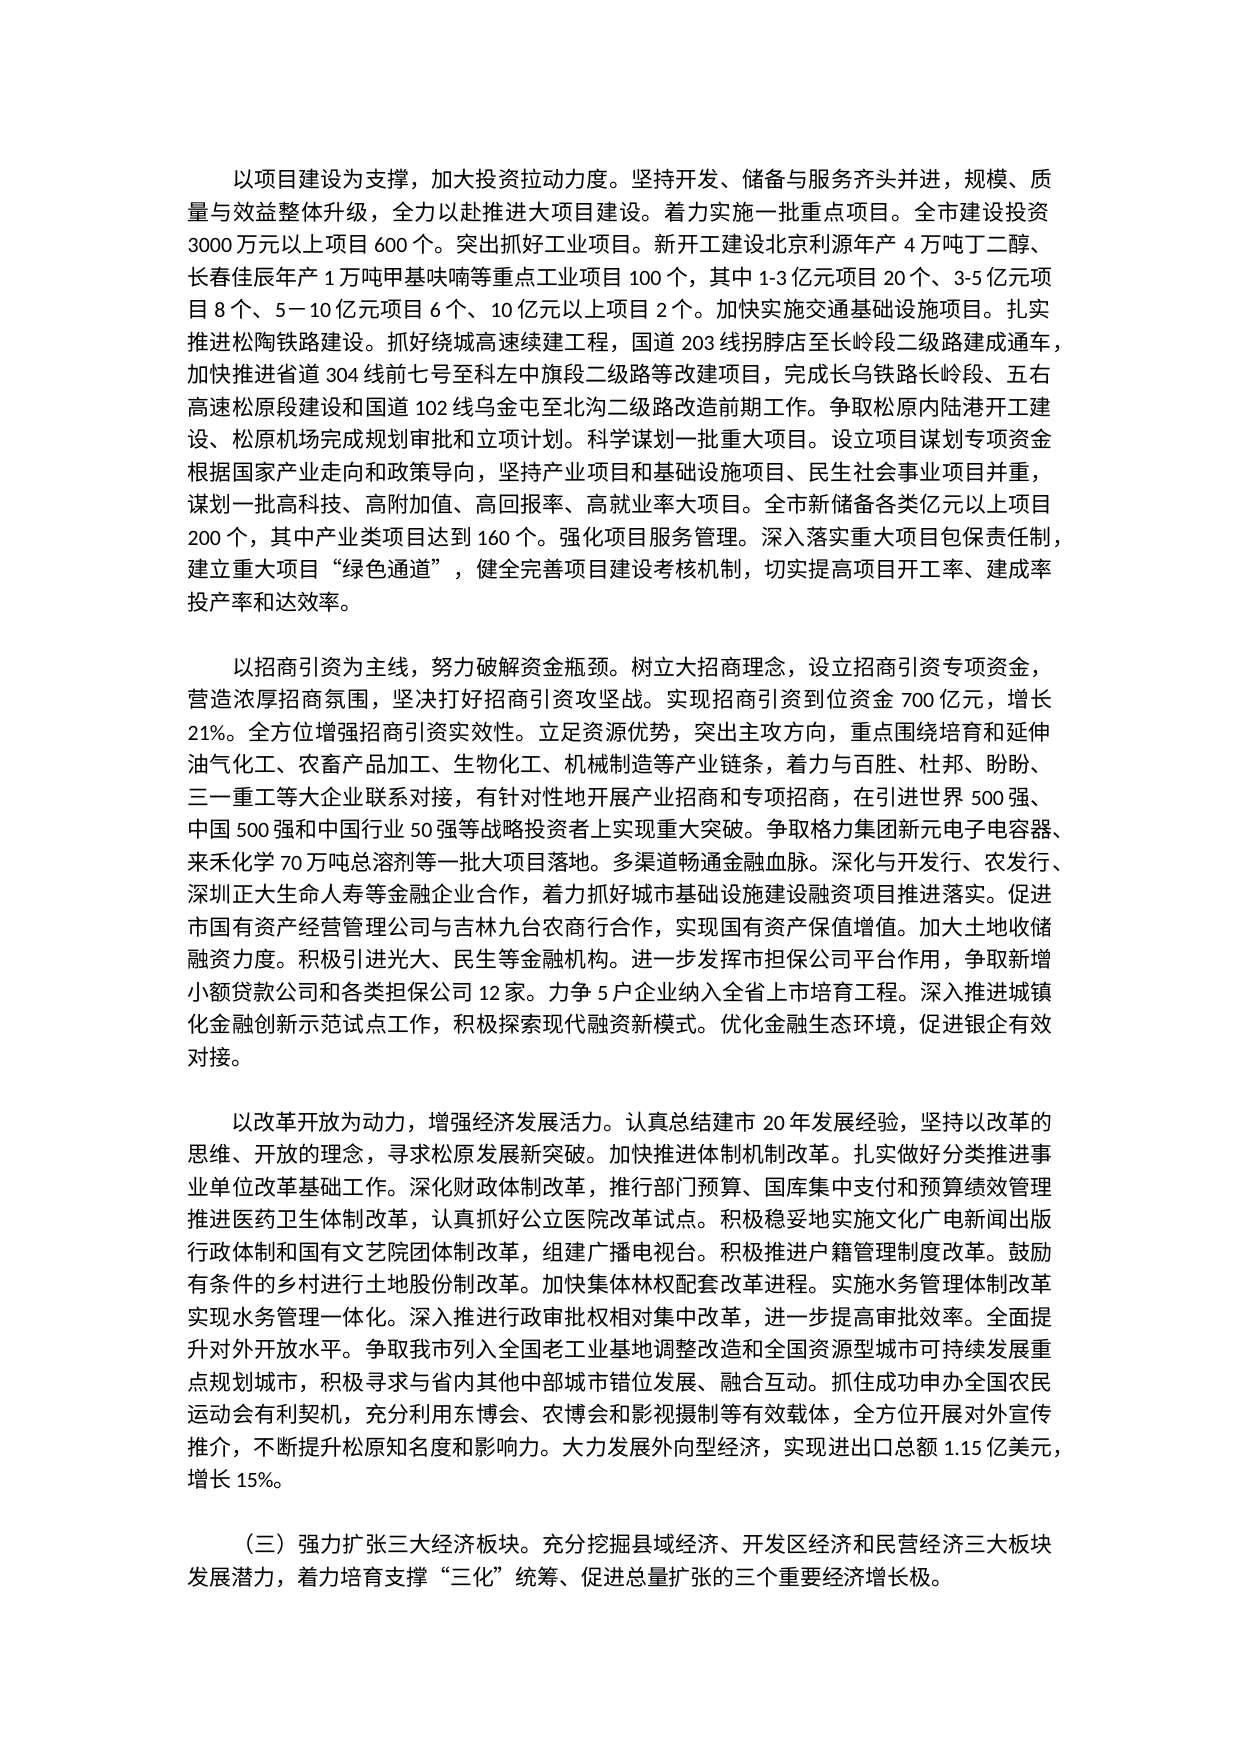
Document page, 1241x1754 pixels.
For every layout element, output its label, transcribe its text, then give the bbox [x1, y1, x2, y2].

text 以招商引资为主线，努力破解资金瓶颈。树立大招商理念，设立招商引资专项资金，营造浓厚招商氛围，坚决打好招商引资攻坚战。实现招商引资到位资金700亿元，增长21%。全方位增强招商引资实效性。立足资源优势，突出主攻方向，重点围绕培育和延伸油气化工、农畜产品加工、生物化工、机械制造等产业链条，着力与百胜、杜邦、盼盼、三一重工等大企业联系对接，有针对性地开展产业招商和专项招商，在引进世界500强、中国500强和中国行业50强等战略投资者上实现重大突破。争取格力集团新元电子电容器、来禾化学70万吨总溶剂等一批大项目落地。多渠道畅通金融血脉。深化与开发行、农发行、深圳正大生命人寿等金融企业合作，着力抓好城市基础设施建设融资项目推进落实。促进市国有资产经营管理公司与吉林九台农商行合作，实现国有资产保值增值。加大土地收储融资力度。积极引进光大、民生等金融机构。进一步发挥市担保公司平台作用，争取新增小额贷款公司和各类担保公司12家。力争5户企业纳入全省上市培育工程。深入推进城镇化金融创新示范试点工作，积极探索现代融资新模式。优化金融生态环境，促进银企有效对接。 [187, 649, 1053, 1072]
text （三）强力扩张三大经济板块。充分挖掘县域经济、开发区经济和民营经济三大板块发展潜力，着力培育支撑“三化”统筹、促进总量扩张的三个重要经济增长极。 [187, 1527, 1053, 1592]
text 以项目建设为支撑，加大投资拉动力度。坚持开发、储备与服务齐头并进，规模、质量与效益整体升级，全力以赴推进大项目建设。着力实施一批重点项目。全市建设投资3000万元以上项目600个。突出抓好工业项目。新开工建设北京利源年产4万吨丁二醇、长春佳辰年产1万吨甲基呋喃等重点工业项目100个，其中1-3亿元项目20个、3-5亿元项目8个、5－10亿元项目6个、10亿元以上项目2个。加快实施交通基础设施项目。扎实推进松陶铁路建设。抓好绕城高速续建工程，国道203线拐脖店至长岭段二级路建成通车，加快推进省道304线前七号至科左中旗段二级路等改建项目，完成长乌铁路长岭段、五右高速松原段建设和国道102线乌金屯至北沟二级路改造前期工作。争取松原内陆港开工建设、松原机场完成规划审批和立项计划。科学谋划一批重大项目。设立项目谋划专项资金。根据国家产业走向和政策导向，坚持产业项目和基础设施项目、民生社会事业项目并重，谋划一批高科技、高附加值、高回报率、高就业率大项目。全市新储备各类亿元以上项目200个，其中产业类项目达到160个。强化项目服务管理。深入落实重大项目包保责任制，建立重大项目“绿色通道”，健全完善项目建设考核机制，切实提高项目开工率、建成率、投产率和达效率。 [187, 162, 1053, 617]
text 以改革开放为动力，增强经济发展活力。认真总结建市20年发展经验，坚持以改革的思维、开放的理念，寻求松原发展新突破。加快推进体制机制改革。扎实做好分类推进事业单位改革基础工作。深化财政体制改革，推行部门预算、国库集中支付和预算绩效管理。推进医药卫生体制改革，认真抓好公立医院改革试点。积极稳妥地实施文化广电新闻出版行政体制和国有文艺院团体制改革，组建广播电视台。积极推进户籍管理制度改革。鼓励有条件的乡村进行土地股份制改革。加快集体林权配套改革进程。实施水务管理体制改革，实现水务管理一体化。深入推进行政审批权相对集中改革，进一步提高审批效率。全面提升对外开放水平。争取我市列入全国老工业基地调整改造和全国资源型城市可持续发展重点规划城市，积极寻求与省内其他中部城市错位发展、融合互动。抓住成功申办全国农民运动会有利契机，充分利用东博会、农博会和影视摄制等有效载体，全方位开展对外宣传推介，不断提升松原知名度和影响力。大力发展外向型经济，实现进出口总额1.15亿美元，增长15%。 [187, 1104, 1053, 1494]
